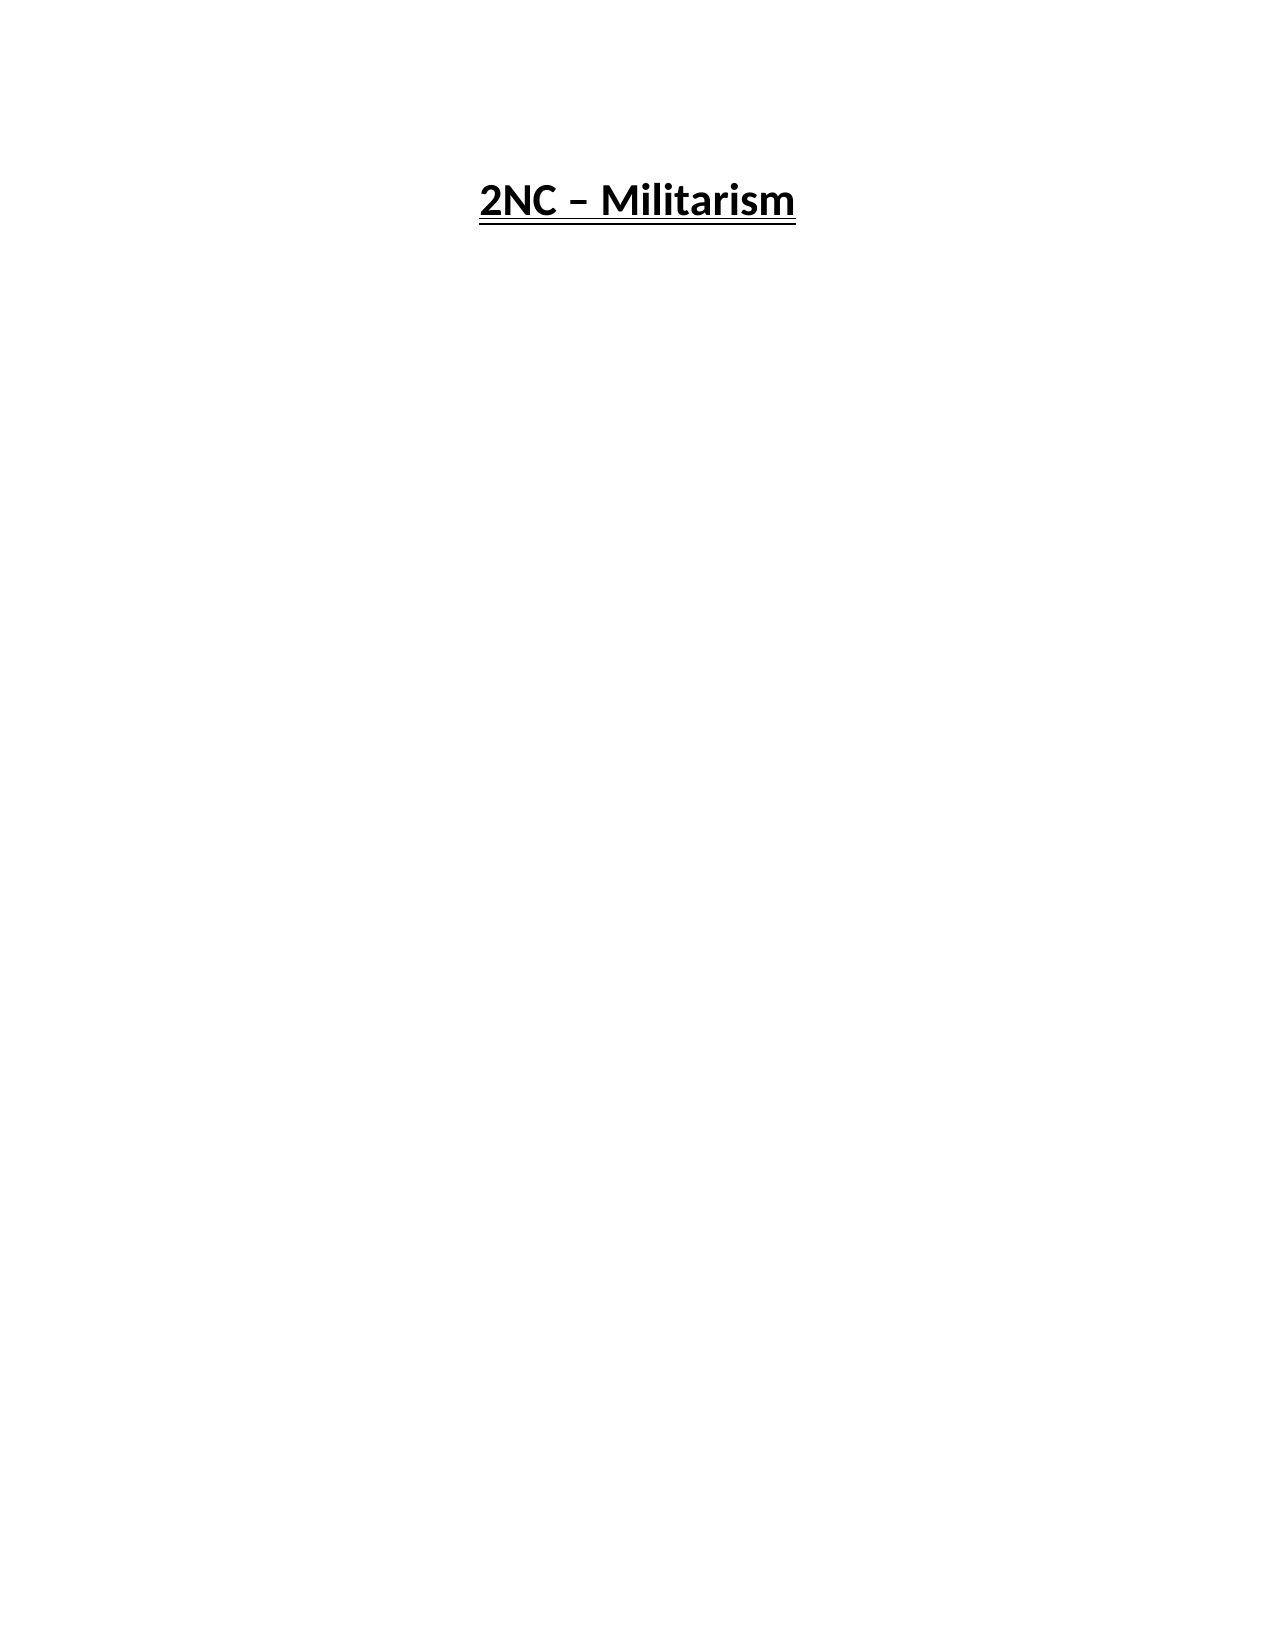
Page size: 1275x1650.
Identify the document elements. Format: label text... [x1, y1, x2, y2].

subtitle 2NC – Militarism [187, 171, 1087, 227]
